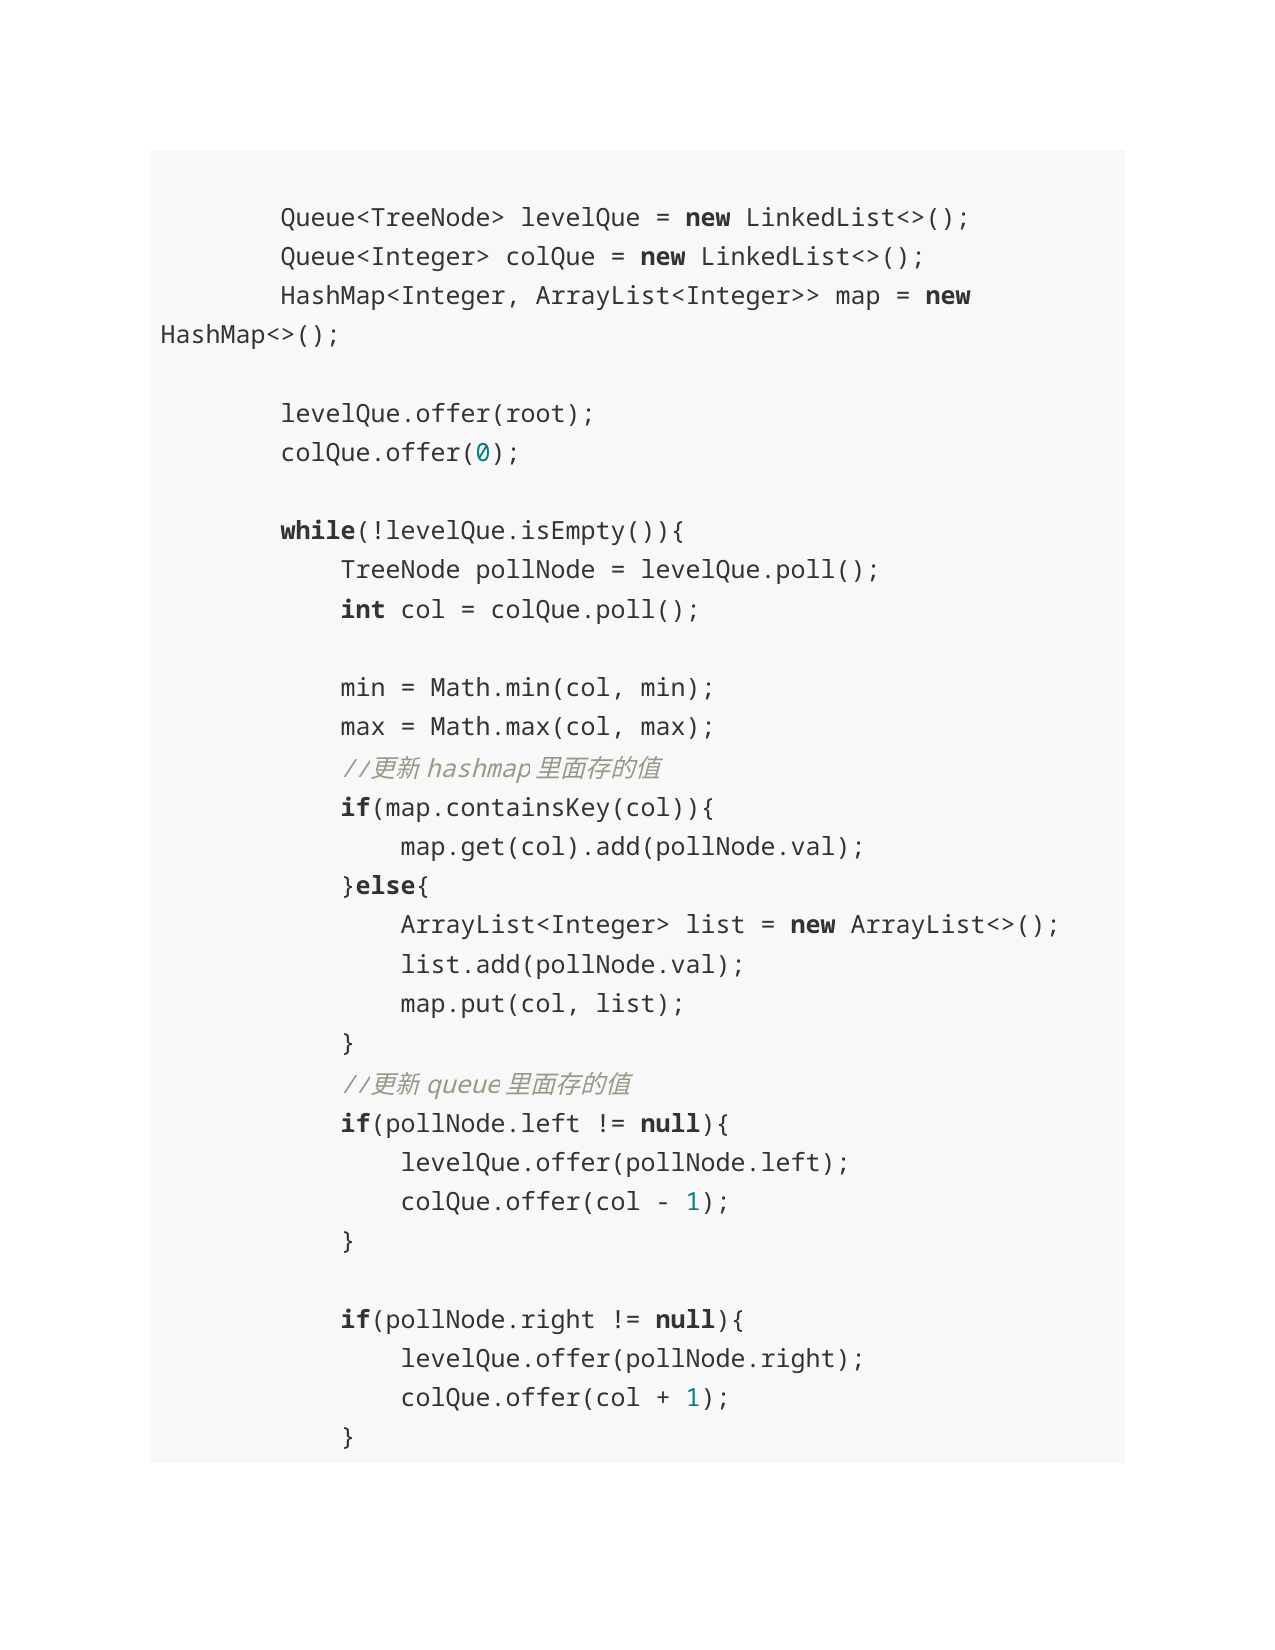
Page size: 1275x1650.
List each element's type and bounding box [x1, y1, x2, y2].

table_header [150, 150, 1125, 1463]
